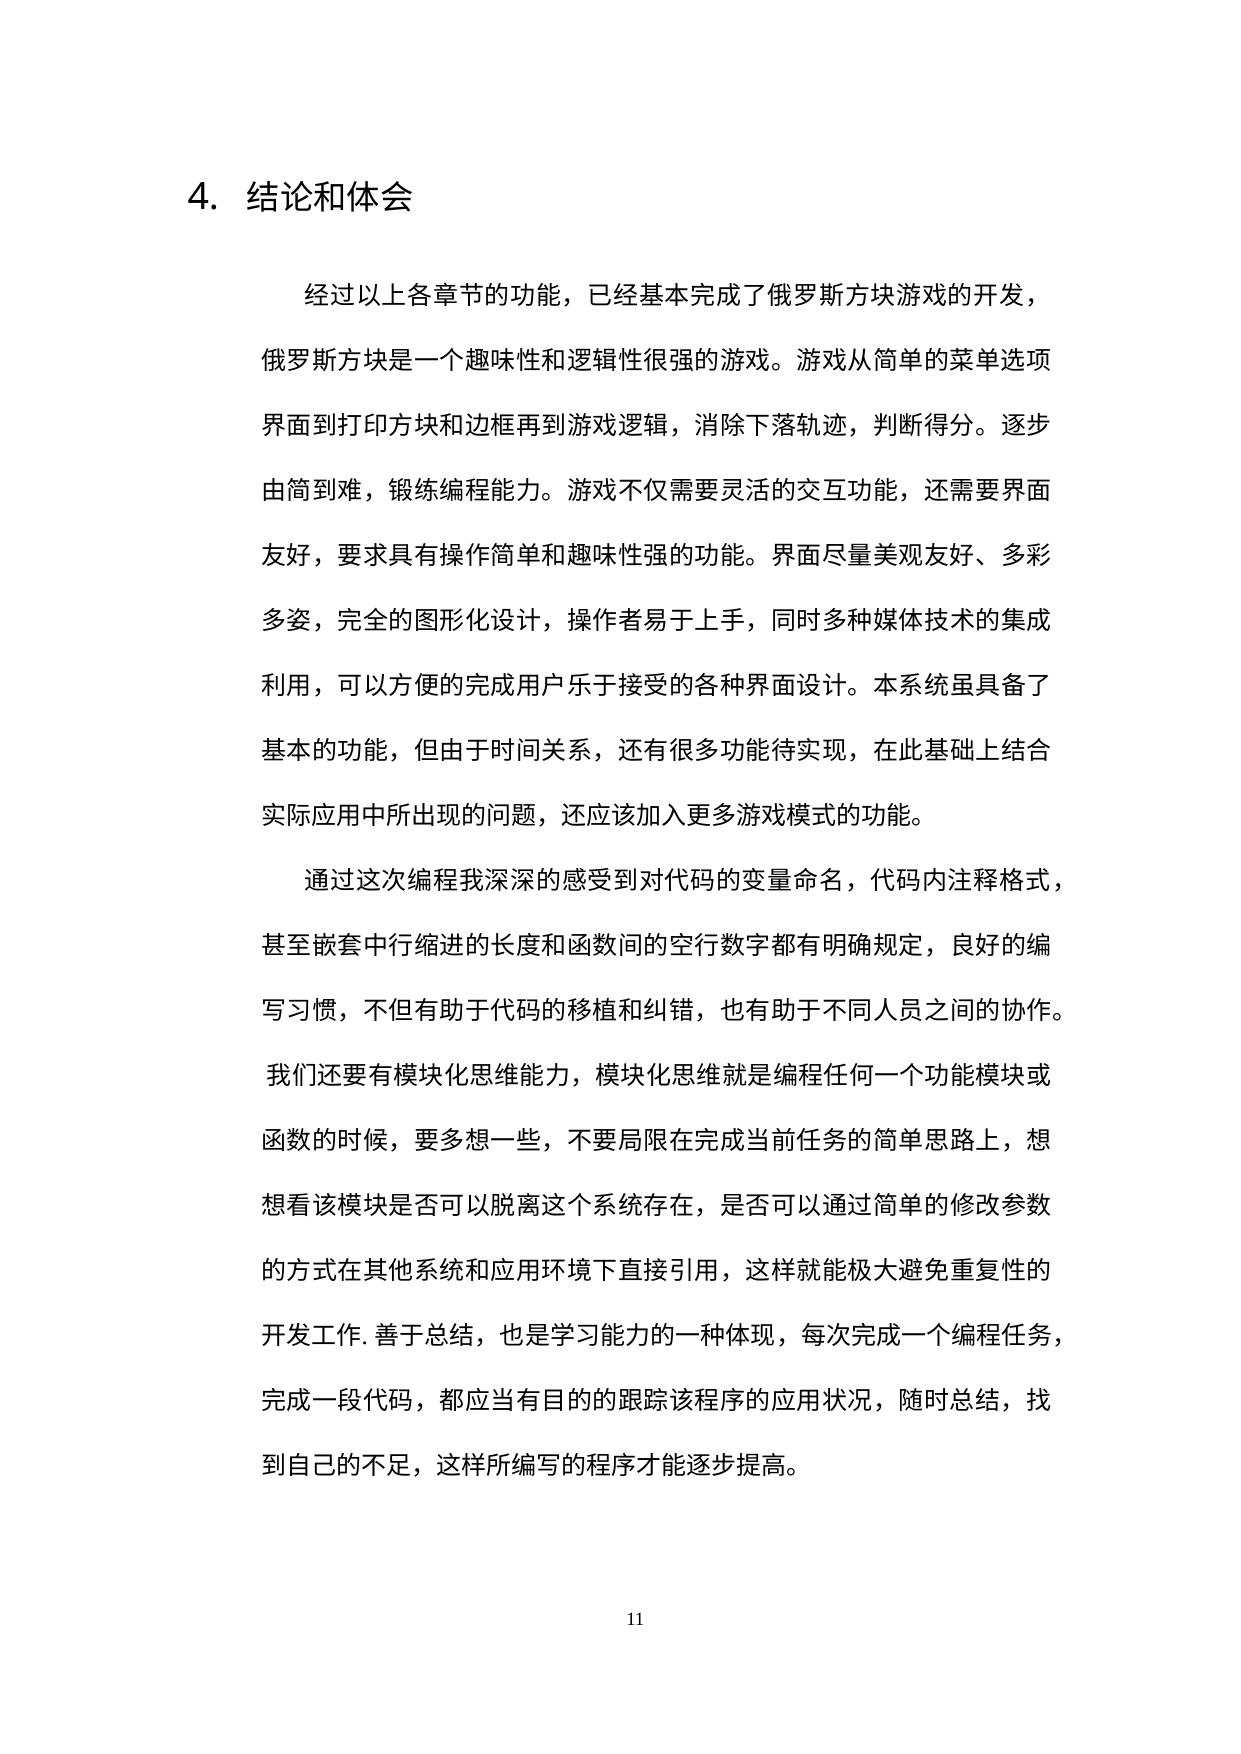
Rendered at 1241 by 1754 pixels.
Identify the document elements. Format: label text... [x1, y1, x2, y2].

subtitle 结论和体会 [202, 162, 1053, 227]
text 经过以上各章节的功能，已经基本完成了俄罗斯方块游戏的开发，俄罗斯方块是一个趣味性和逻辑性很强的游戏。游戏从简单的菜单选项界面到打印方块和边框再到游戏逻辑，消除下落轨迹，判断得分。逐步由简到难，锻练编程能力。游戏不仅需要灵活的交互功能，还需要界面友好，要求具有操作简单和趣味性强的功能。界面尽量美观友好、多彩多姿，完全的图形化设计，操作者易于上手，同时多种媒体技术的集成利用，可以方便的完成用户乐于接受的各种界面设计。本系统虽具备了基本的功能，但由于时间关系，还有很多功能待实现，在此基础上结合实际应用中所出现的问题，还应该加入更多游戏模式的功能。 [261, 261, 1053, 846]
text 通过这次编程我深深的感受到对代码的变量命名，代码内注释格式，甚至嵌套中行缩进的长度和函数间的空行数字都有明确规定，良好的编写习惯，不但有助于代码的移植和纠错，也有助于不同人员之间的协作。 我们还要有模块化思维能力，模块化思维就是编程任何一个功能模块或函数的时候，要多想一些，不要局限在完成当前任务的简单思路上，想想看该模块是否可以脱离这个系统存在，是否可以通过简单的修改参数的方式在其他系统和应用环境下直接引用，这样就能极大避免重复性的开发工作. 善于总结，也是学习能力的一种体现，每次完成一个编程任务，完成一段代码，都应当有目的的跟踪该程序的应用状况，随时总结，找到自己的不足，这样所编写的程序才能逐步提高。 [261, 846, 1053, 1496]
